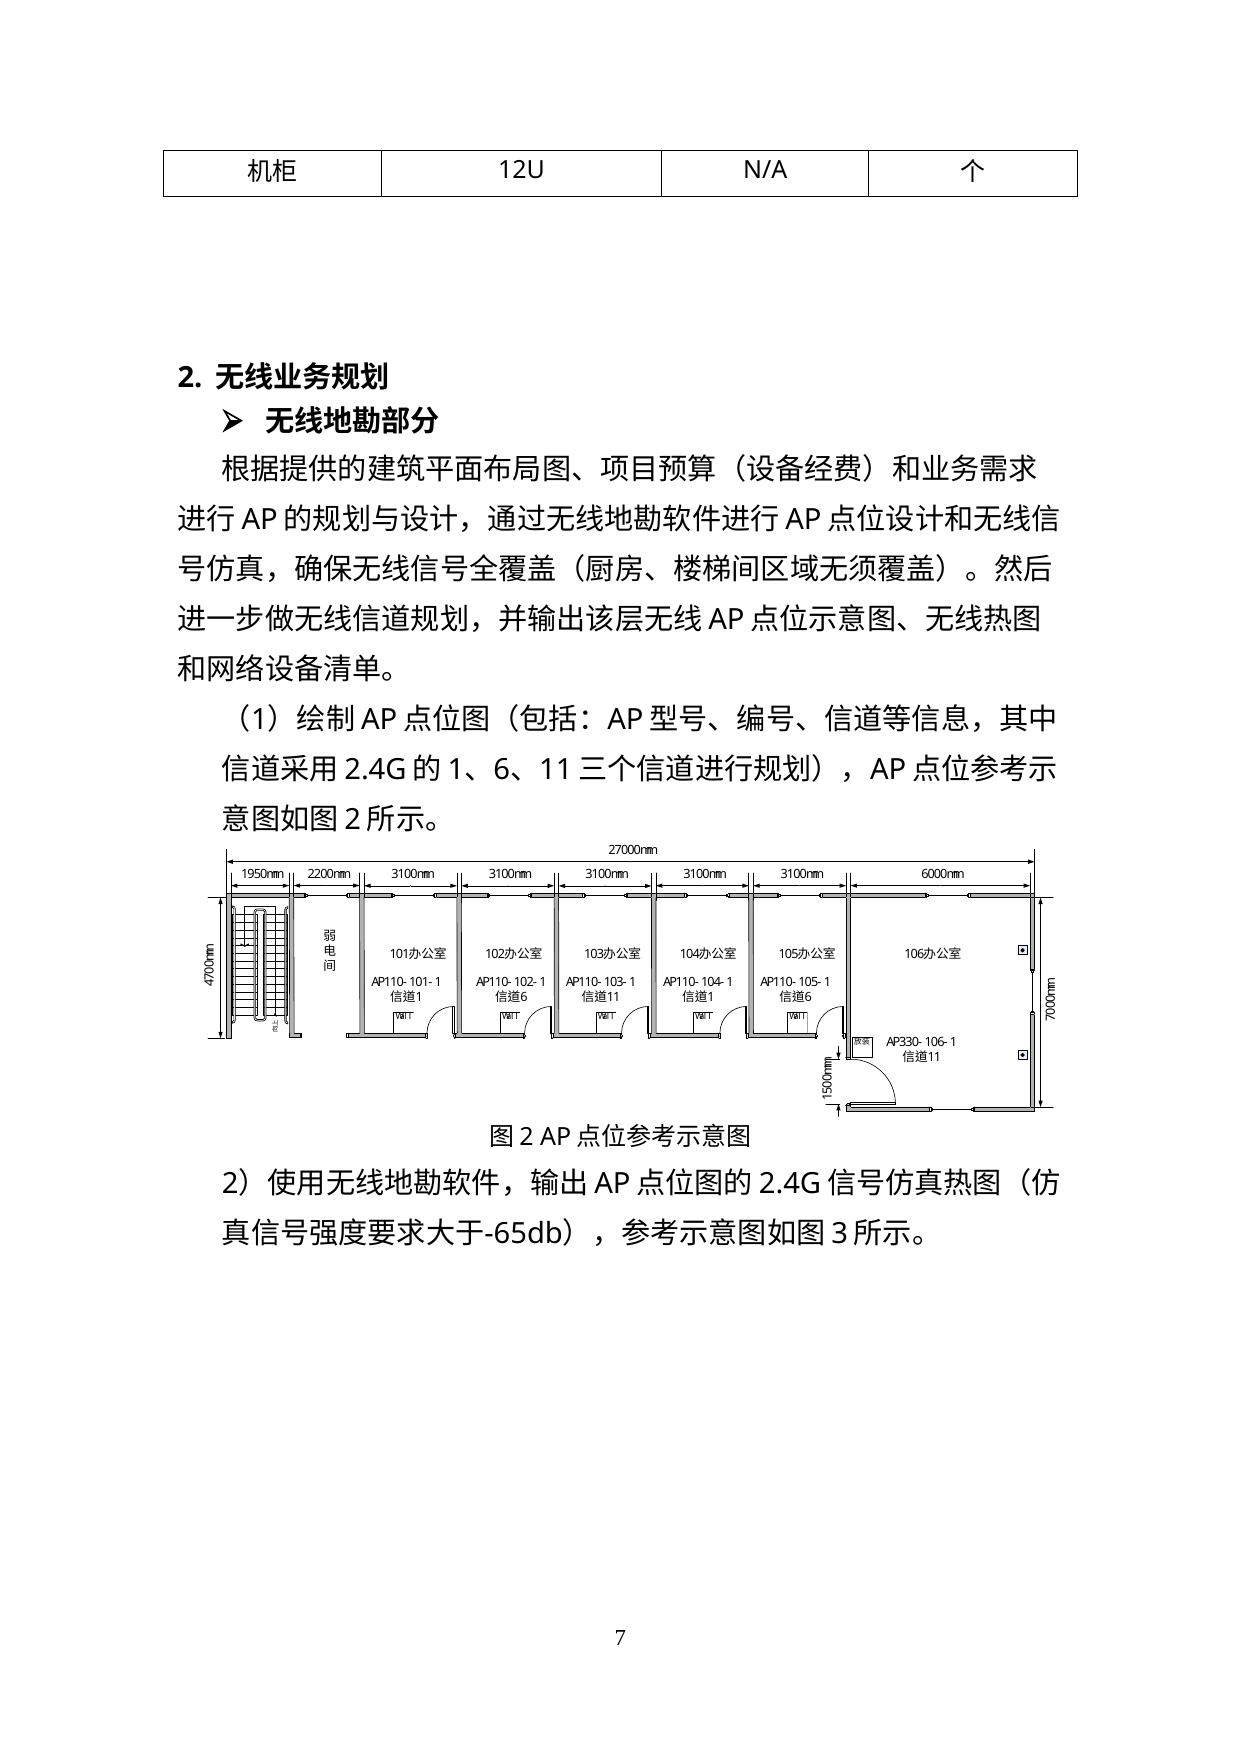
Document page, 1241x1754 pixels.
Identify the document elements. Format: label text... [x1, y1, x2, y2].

text 图2 AP点位参考示意图 [177, 1117, 1063, 1153]
list 无线地勘部分 [221, 397, 1063, 439]
text 根据提供的建筑平面布局图、项目预算（设备经费）和业务需求进行AP的规划与设计，通过无线地勘软件进行AP点位设计和无线信号仿真，确保无线信号全覆盖（厨房、楼梯间区域无须覆盖）。然后进一步做无线信道规划，并输出该层无线AP点位示意图、无线热图和网络设备清单。 [177, 439, 1063, 689]
table_cell 12U [382, 151, 661, 196]
table_cell 机柜 [164, 151, 381, 196]
table_cell 个 [869, 151, 1077, 196]
text 2）使用无线地勘软件，输出AP点位图的2.4G信号仿真热图（仿真信号强度要求大于-65db），参考示意图如图3所示。 [222, 1153, 1063, 1253]
text （1）绘制AP点位图（包括：AP型号、编号、信道等信息，其中信道采用2.4G的1、6、11三个信道进行规划），AP点位参考示意图如图2所示。 [222, 689, 1063, 839]
list 无线业务规划 [177, 347, 1063, 397]
table_cell N/A [662, 151, 868, 196]
